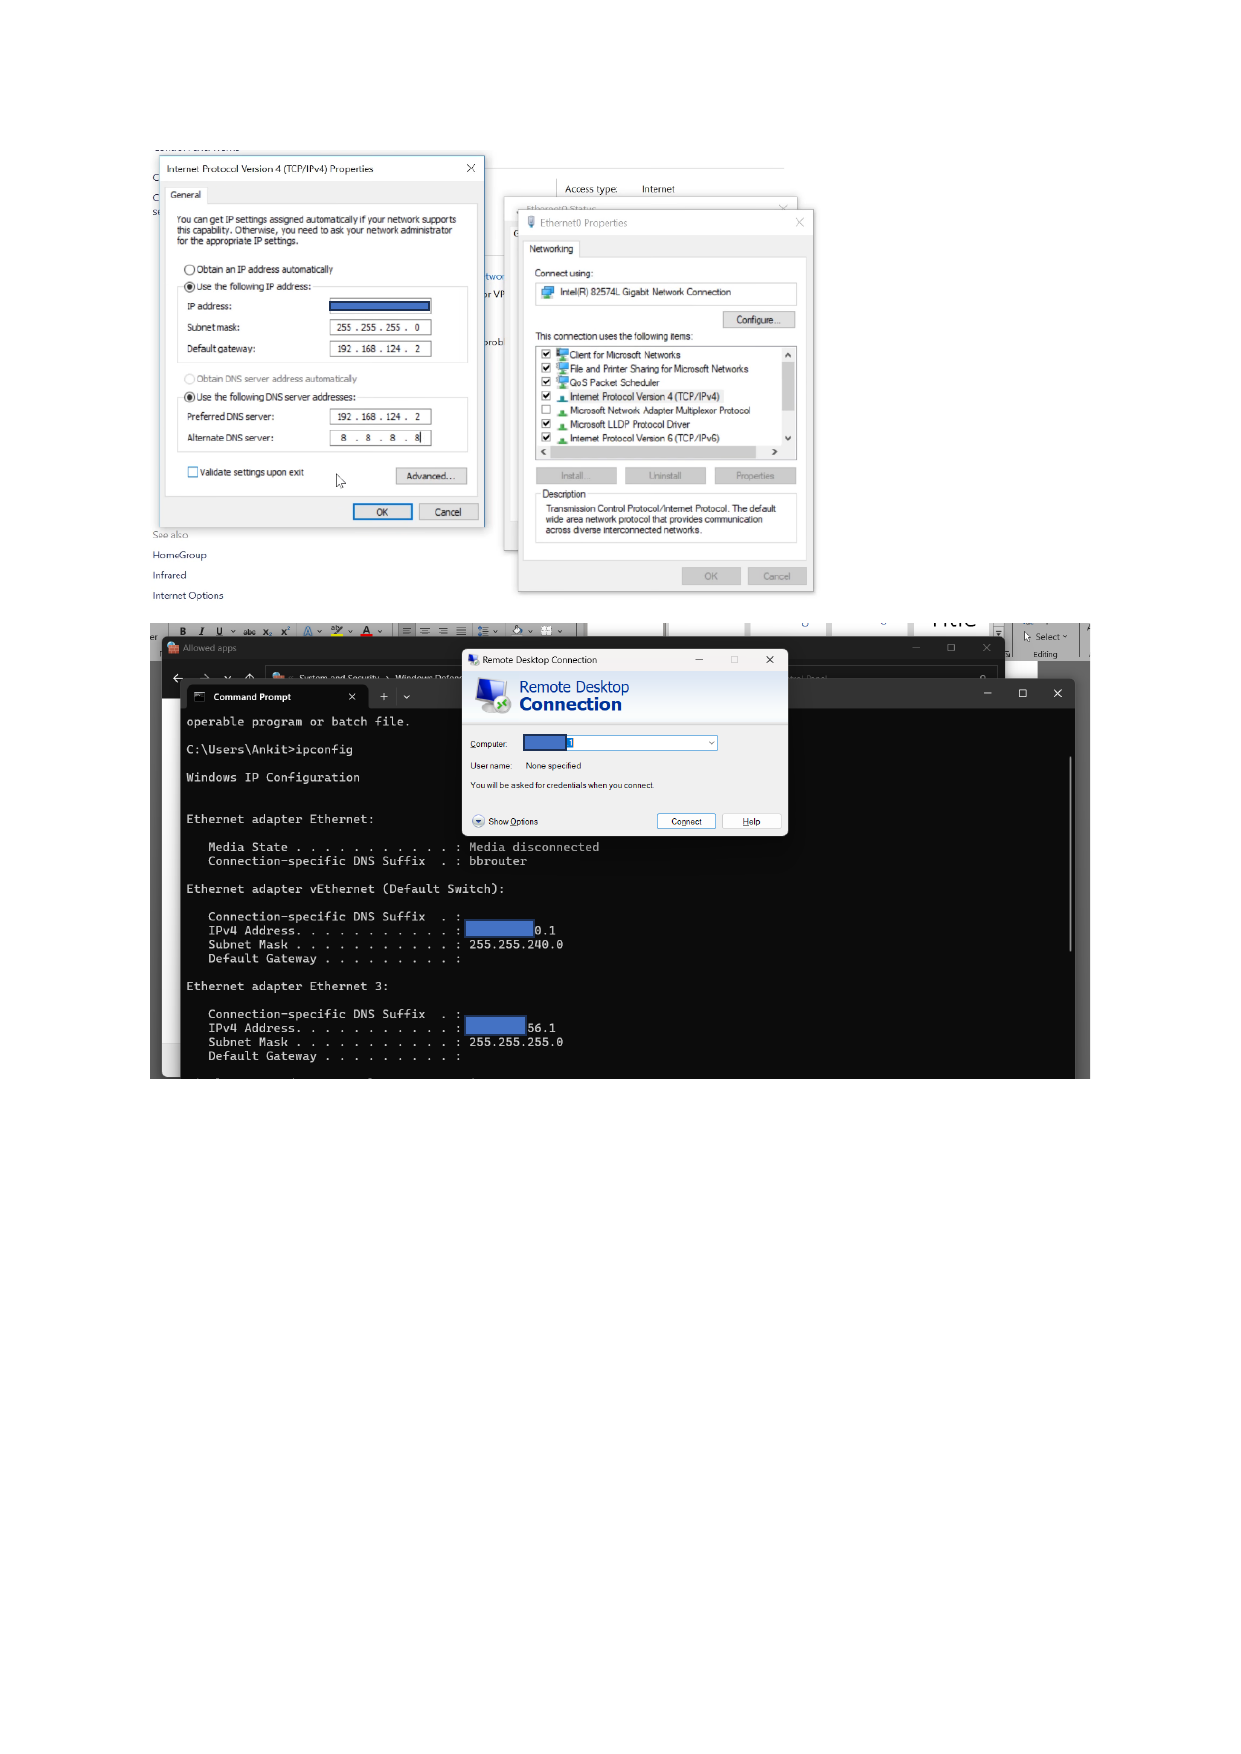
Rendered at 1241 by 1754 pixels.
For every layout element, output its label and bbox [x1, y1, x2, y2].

picture [150, 150, 864, 605]
picture [150, 623, 1091, 1079]
